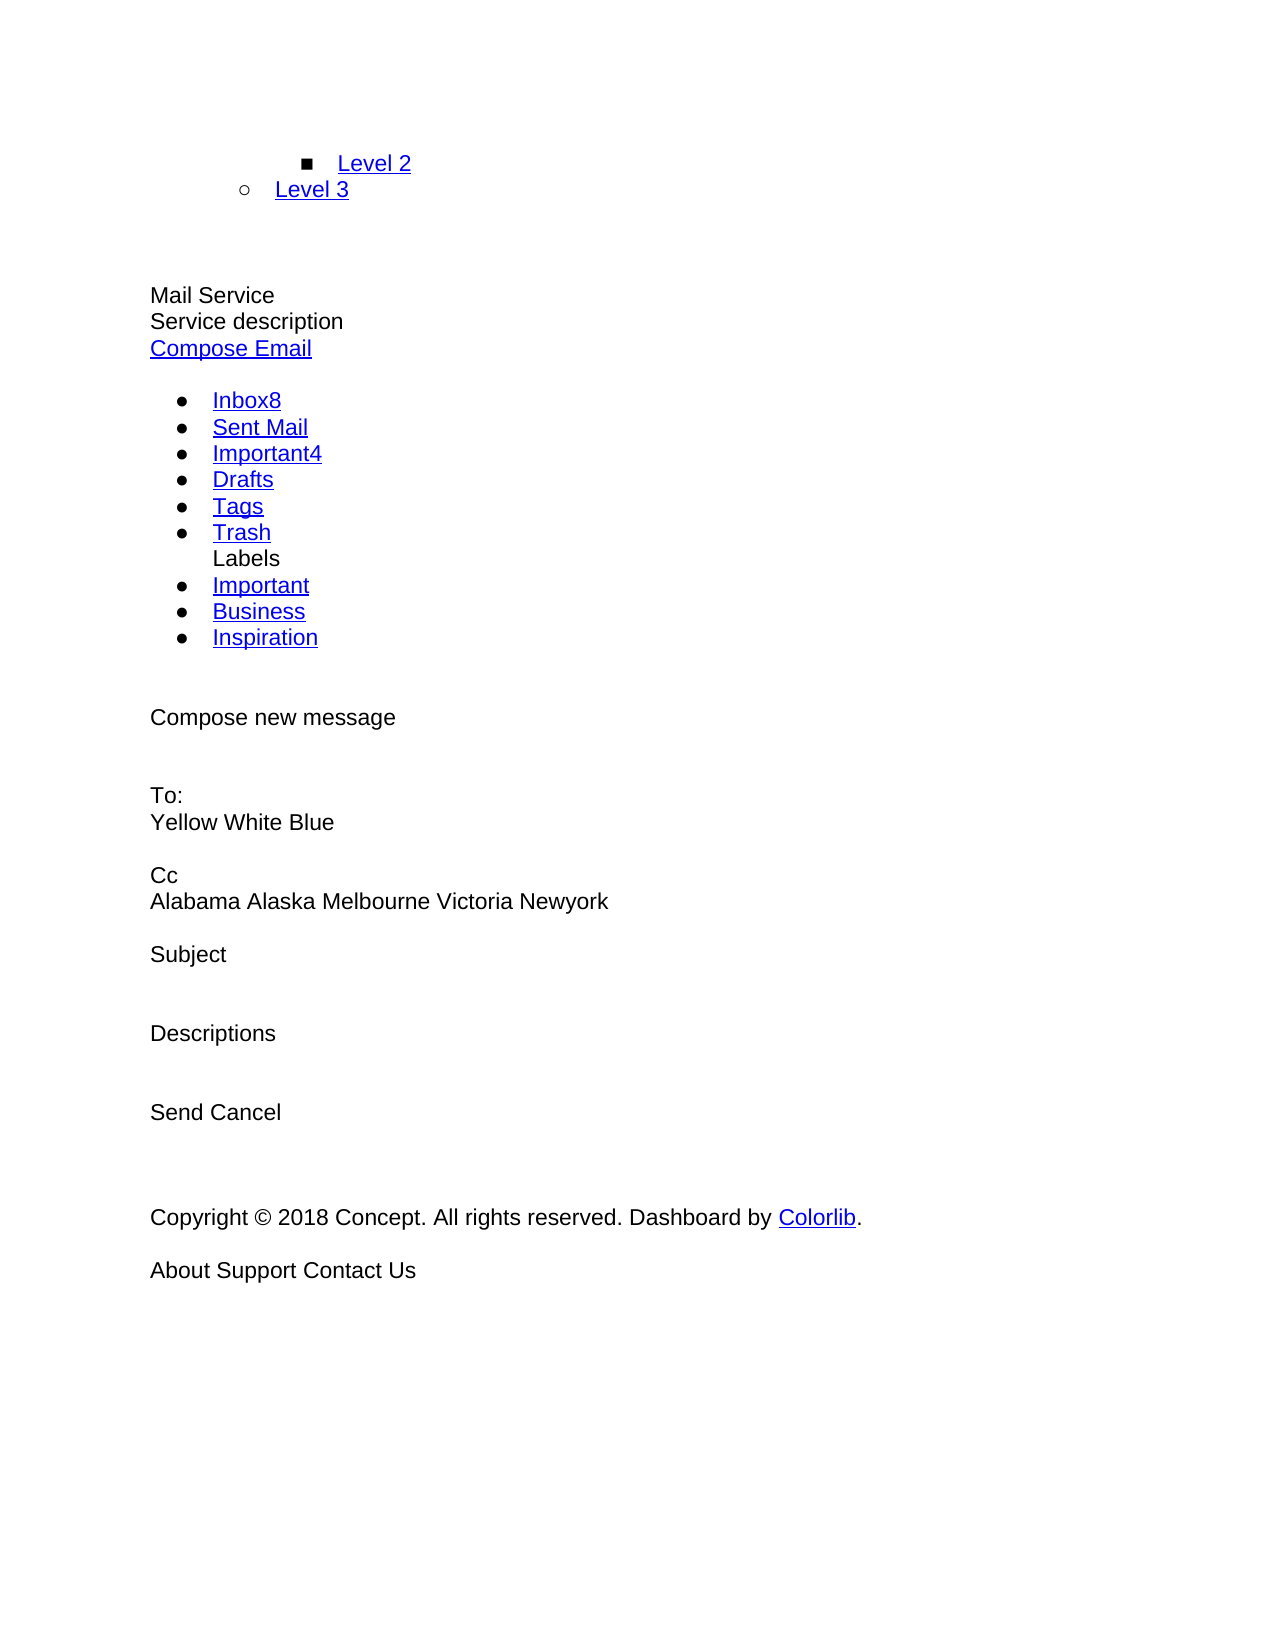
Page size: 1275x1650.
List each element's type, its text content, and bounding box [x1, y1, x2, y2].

text Send Cancel [150, 1099, 1125, 1125]
text Compose new message [150, 703, 1125, 730]
text About Support Contact Us [150, 1257, 1125, 1283]
text Cc [150, 862, 1125, 888]
list Level 3 [237, 176, 1125, 203]
list Inspiration [175, 624, 1125, 651]
list Drafts [175, 466, 1125, 493]
list Business [175, 598, 1125, 624]
list Sent Mail [175, 413, 1125, 440]
text Service description [150, 308, 1125, 334]
text Yellow White Blue [150, 809, 1125, 835]
text Alabama Alaska Melbourne Victoria Newyork [150, 888, 1125, 914]
text Descriptions [150, 1020, 1125, 1046]
text Mail Service [150, 282, 1125, 308]
text To: [150, 782, 1125, 809]
list Important [175, 572, 1125, 598]
text Labels [212, 545, 1125, 572]
list Level 2 [300, 150, 1125, 176]
text Subject [150, 941, 1125, 967]
list Important4 [175, 440, 1125, 466]
text Compose Email [150, 334, 1125, 361]
list Trash [175, 519, 1125, 545]
text Copyright © 2018 Concept. All rights reserved. Dashboard by Colorlib. [150, 1204, 1125, 1231]
list Tags [175, 493, 1125, 519]
list Inbox8 [175, 387, 1125, 413]
